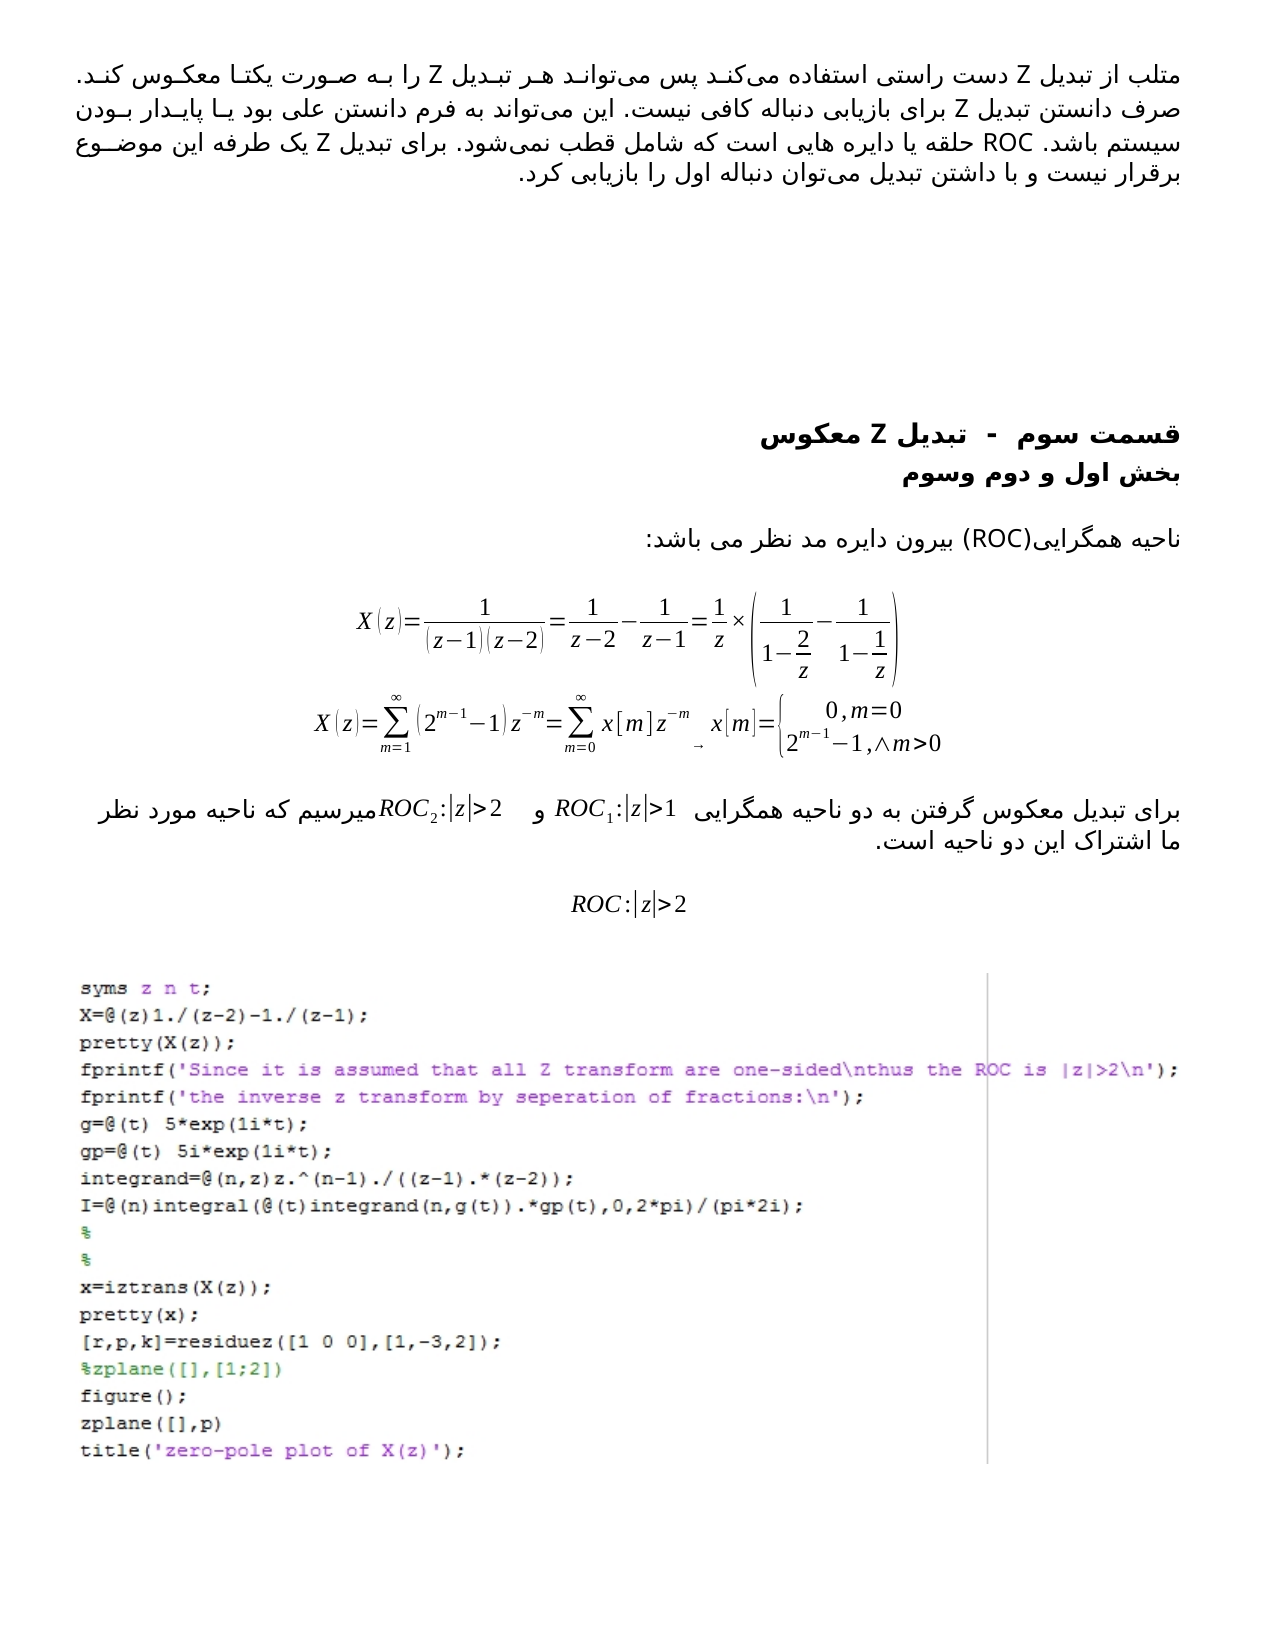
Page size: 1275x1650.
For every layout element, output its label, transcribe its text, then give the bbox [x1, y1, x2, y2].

text متلب از تبدیل Z دست راستی استفاده می‌کند پس می‌تواند هر تبدیل Z را به صورت یکتا معکوس کند. صرف دانستن تبدیل Z برای بازیابی دنباله کافی نیست. این می‌تواند به فرم دانستن علی بود یا پایدار بودن سیستم باشد. ROC حلقه یا دایره هایی است که شامل قطب نمی‌شود. برای تبدیل Z یک طرفه این موضوع برقرار نیست و با داشتن تبدیل می‌توان دنباله اول را بازیابی کرد. [75, 56, 1181, 188]
text برای تبدیل معکوس گرفتن به دو ناحیه همگرایی و میرسیم که ناحیه مورد نظر ما اشتراک این دو ناحیه است. [75, 793, 1181, 855]
text بخش اول و دوم وسوم [75, 458, 1181, 487]
text قسمت سوم - تبدیل Z معکوس [75, 415, 1181, 452]
text ناحیه همگرایی(ROC) بیرون دایره مد نظر می باشد: [75, 521, 1181, 555]
picture [75, 973, 1182, 1464]
